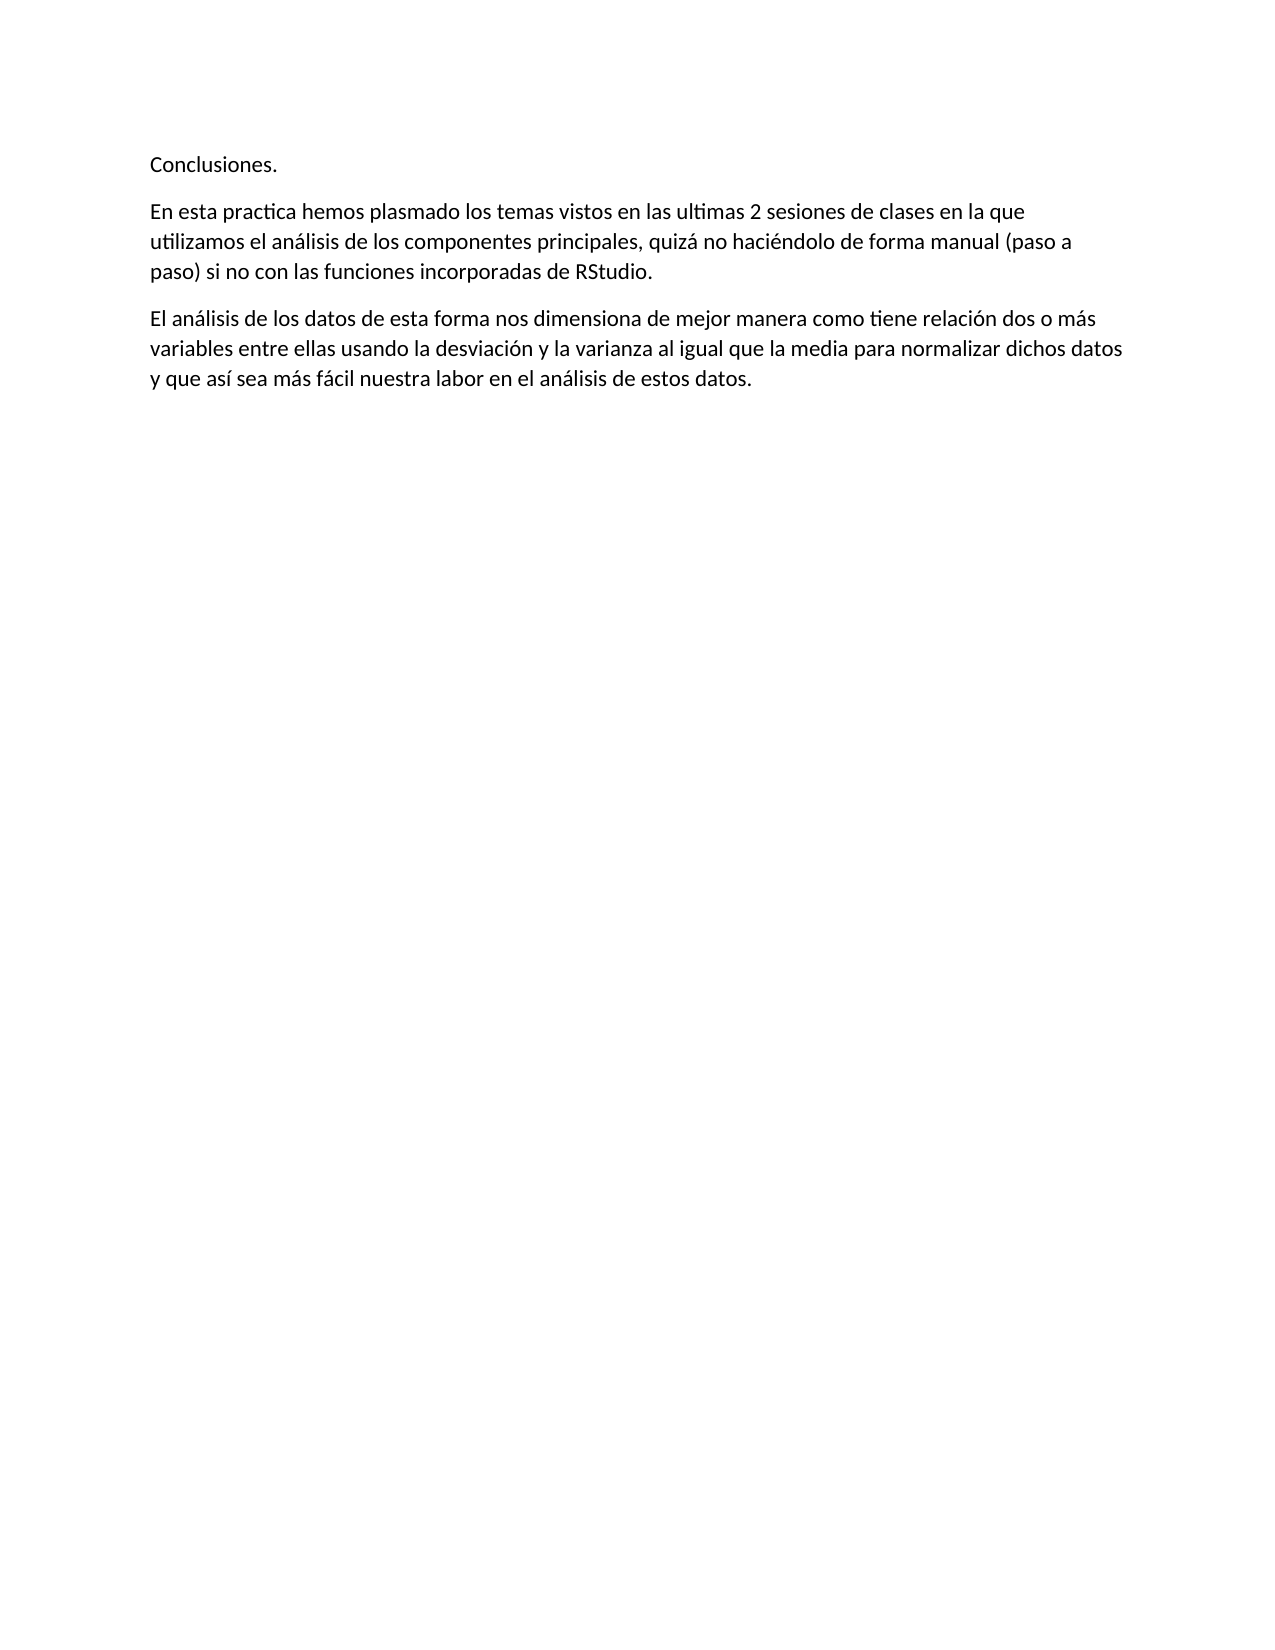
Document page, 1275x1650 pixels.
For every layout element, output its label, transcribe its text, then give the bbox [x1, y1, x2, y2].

text Conclusiones. [150, 150, 1125, 178]
text El análisis de los datos de esta forma nos dimensiona de mejor manera como tiene relación dos o más variables entre ellas usando la desviación y la varianza al igual que la media para normalizar dichos datos y que así sea más fácil nuestra labor en el análisis de estos datos. [150, 304, 1125, 393]
text En esta practica hemos plasmado los temas vistos en las ultimas 2 sesiones de clases en la que utilizamos el análisis de los componentes principales, quizá no haciéndolo de forma manual (paso a paso) si no con las funciones incorporadas de RStudio. [150, 197, 1125, 285]
